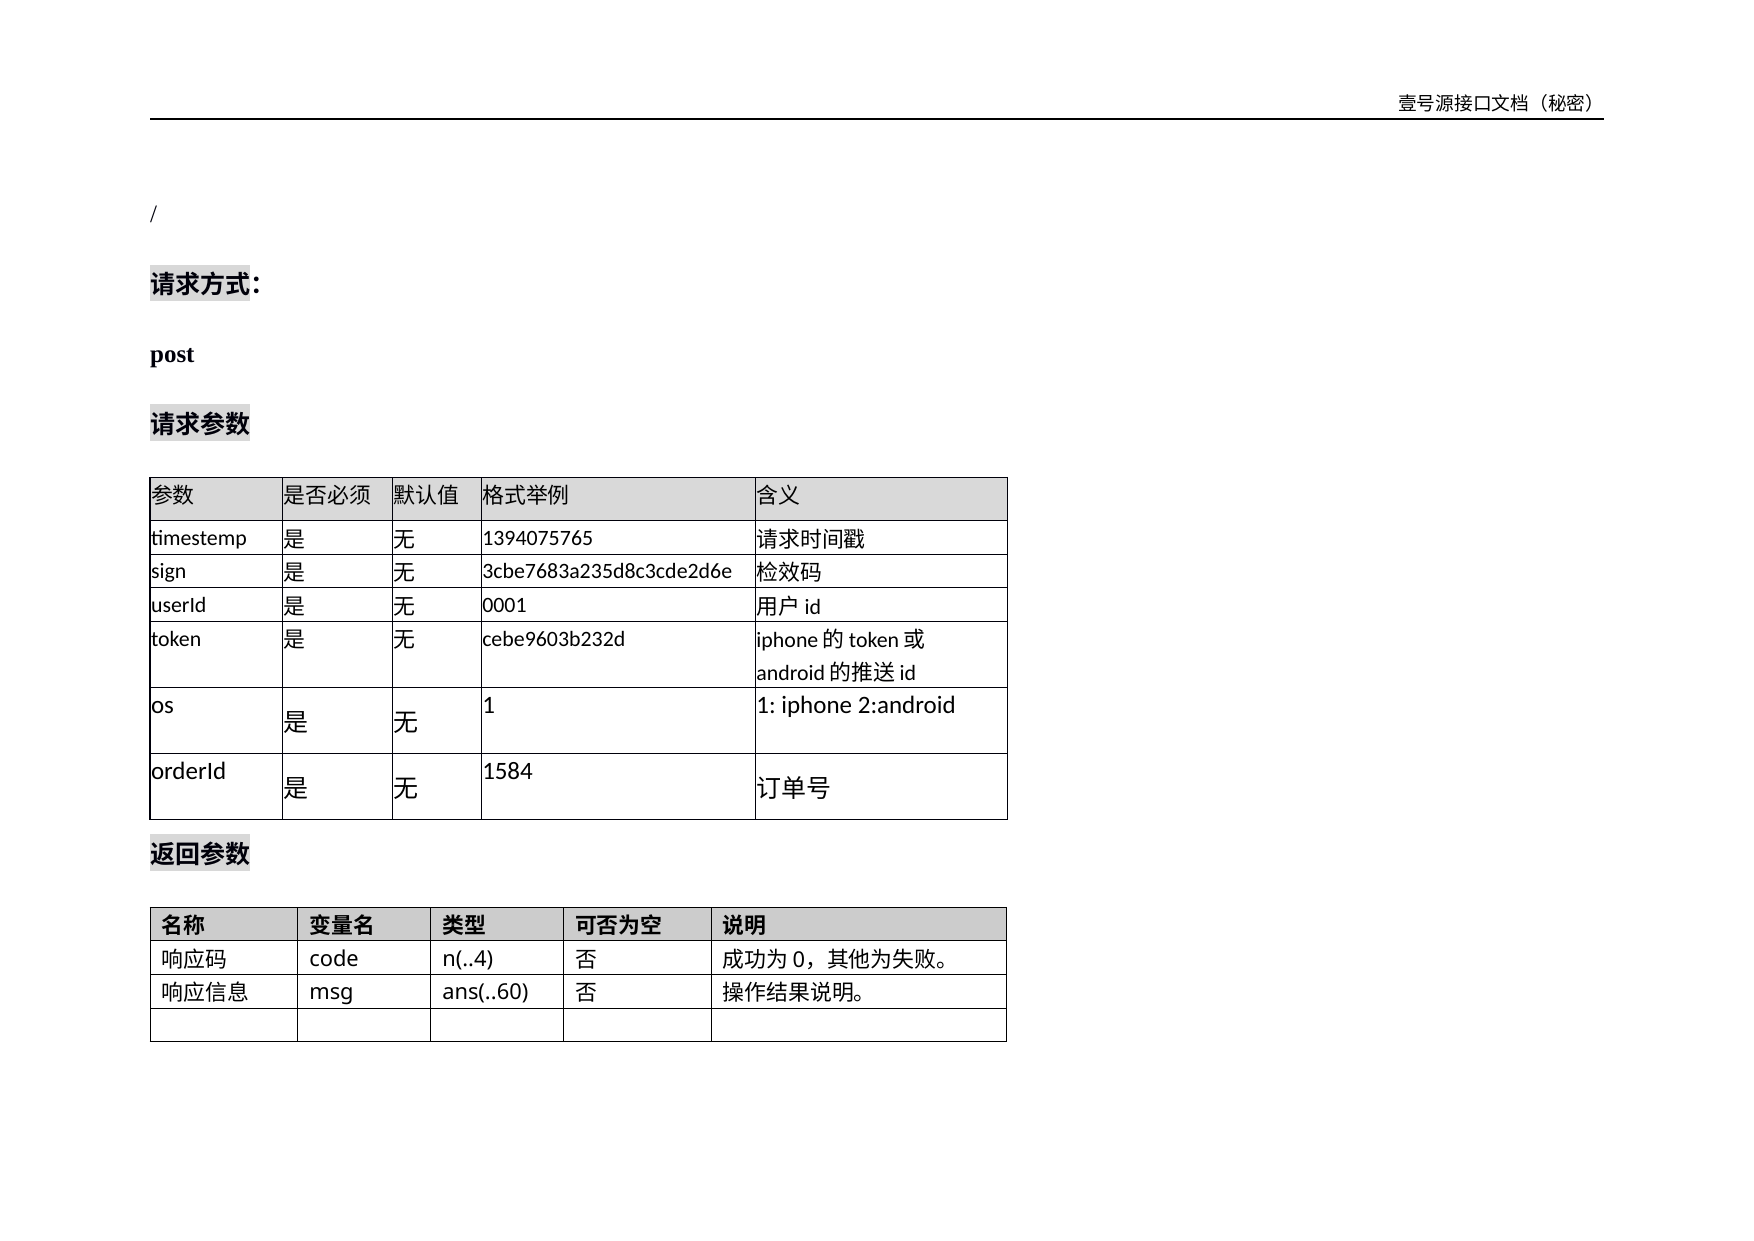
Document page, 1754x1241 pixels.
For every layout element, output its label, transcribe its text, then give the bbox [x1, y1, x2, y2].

table_cell msg [298, 975, 430, 1007]
table_header 说明 [712, 908, 1006, 940]
table_cell 响应信息 [151, 975, 297, 1007]
text 请求参数 [150, 390, 1604, 455]
table_cell 否 [564, 975, 711, 1007]
table_header 变量名 [298, 908, 430, 940]
text post [150, 337, 1604, 370]
table_cell 用户id [756, 588, 1007, 621]
table_cell 订单号 [756, 754, 1007, 819]
table_header 格式举例 [482, 478, 755, 520]
table_cell ans(..60) [431, 975, 563, 1007]
table_cell 无 [393, 555, 481, 587]
table_header 名称 [151, 908, 297, 940]
table_cell 成功为0，其他为失败。 [712, 941, 1006, 974]
table_cell 检效码 [756, 555, 1007, 587]
table_cell 响应码 [151, 941, 297, 974]
table_cell 是 [283, 521, 392, 554]
table_header 含义 [756, 478, 1007, 520]
table_cell os [151, 688, 282, 753]
table_header 是否必须 [283, 478, 392, 520]
table_cell 1584 [482, 754, 755, 819]
table_cell 3cbe7683a235d8c3cde2d6e [482, 555, 755, 587]
table_cell 操作结果说明。 [712, 975, 1006, 1007]
table_cell 1: iphone 2:android [756, 688, 1007, 753]
table_cell orderId [151, 754, 282, 819]
table_header 类型 [431, 908, 563, 940]
table_cell 无 [393, 754, 481, 819]
table_cell userId [151, 588, 282, 621]
table_cell 请求时间戳 [756, 521, 1007, 554]
table_cell [151, 1009, 297, 1041]
text 请求方式： [150, 250, 1604, 315]
table_cell [298, 1009, 430, 1041]
table_cell 是 [283, 588, 392, 621]
table_header 默认值 [393, 478, 481, 520]
table_cell 是 [283, 688, 392, 753]
text 返回参数 [150, 820, 1604, 885]
text / [150, 198, 1604, 230]
table_cell iphone的token或android的推送id [756, 622, 1007, 687]
table_cell [431, 1009, 563, 1041]
table_cell 无 [393, 688, 481, 753]
table_cell 否 [564, 941, 711, 974]
table_header 可否为空 [564, 908, 711, 940]
table_cell sign [151, 555, 282, 587]
table_cell 是 [283, 754, 392, 819]
table_cell n(..4) [431, 941, 563, 974]
table_cell [564, 1009, 711, 1041]
table_cell [712, 1009, 1006, 1041]
table_cell 1394075765 [482, 521, 755, 554]
table_cell 无 [393, 588, 481, 621]
table_cell 无 [393, 622, 481, 687]
table_cell 是 [283, 622, 392, 687]
table_cell 是 [283, 555, 392, 587]
table_header 参数 [151, 478, 282, 520]
table_cell cebe9603b232d [482, 622, 755, 687]
table_cell 0001 [482, 588, 755, 621]
table_cell timestemp [151, 521, 282, 554]
table_cell token [151, 622, 282, 687]
table_cell code [298, 941, 430, 974]
table_cell 1 [482, 688, 755, 753]
table_cell 无 [393, 521, 481, 554]
